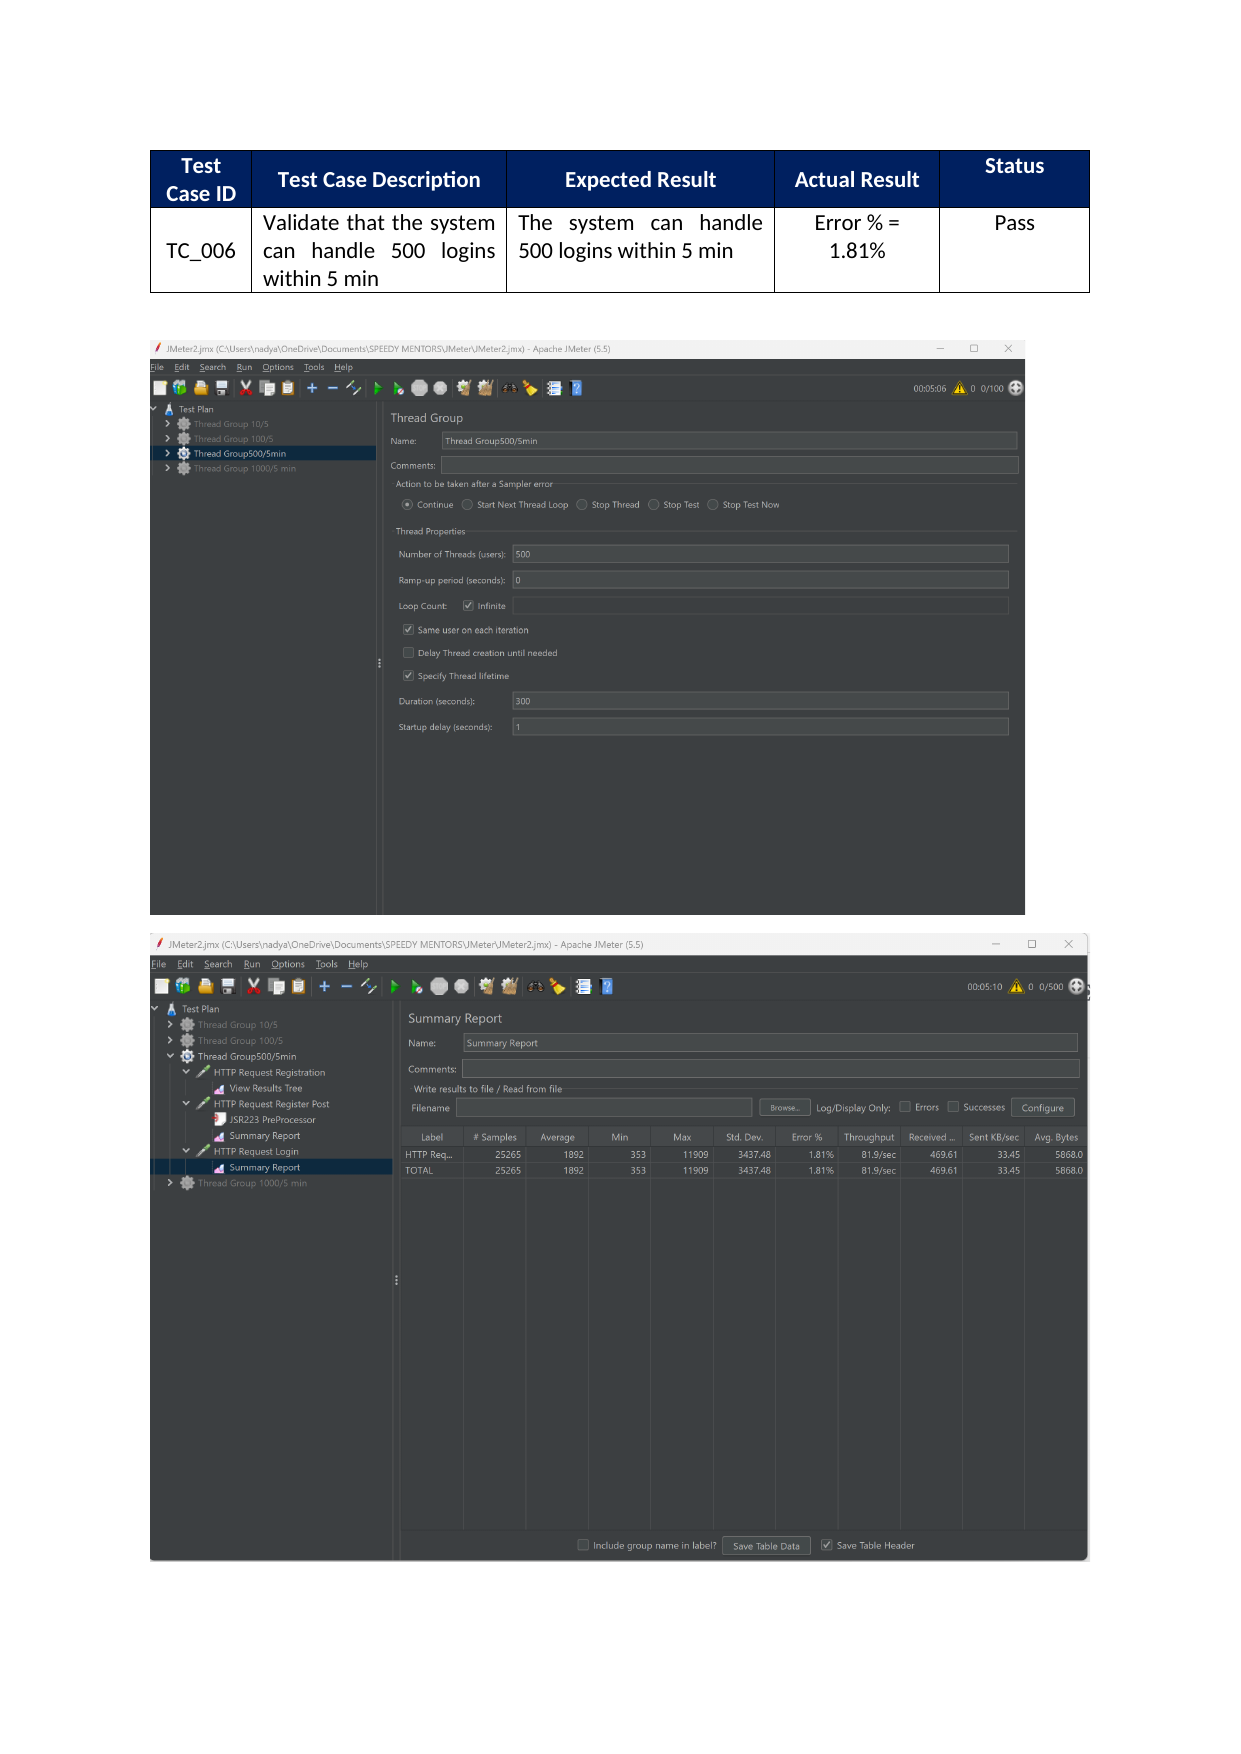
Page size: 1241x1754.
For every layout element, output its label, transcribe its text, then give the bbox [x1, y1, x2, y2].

table_header Actual Result [775, 151, 939, 207]
table_header Status [940, 151, 1089, 207]
table_header Test Case ID [151, 151, 251, 207]
table_cell TC_006 [151, 208, 251, 292]
table_cell The system can handle 500 logins within 5 min [507, 208, 774, 292]
table_header Test Case Description [252, 151, 506, 207]
picture [150, 933, 1091, 1562]
picture [150, 340, 1025, 915]
table_cell Error % = 1.81% [775, 208, 939, 292]
table_cell Validate that the system can handle 500 logins within 5 min [252, 208, 506, 292]
table_cell Pass [940, 208, 1089, 292]
table_header Expected Result [507, 151, 774, 207]
